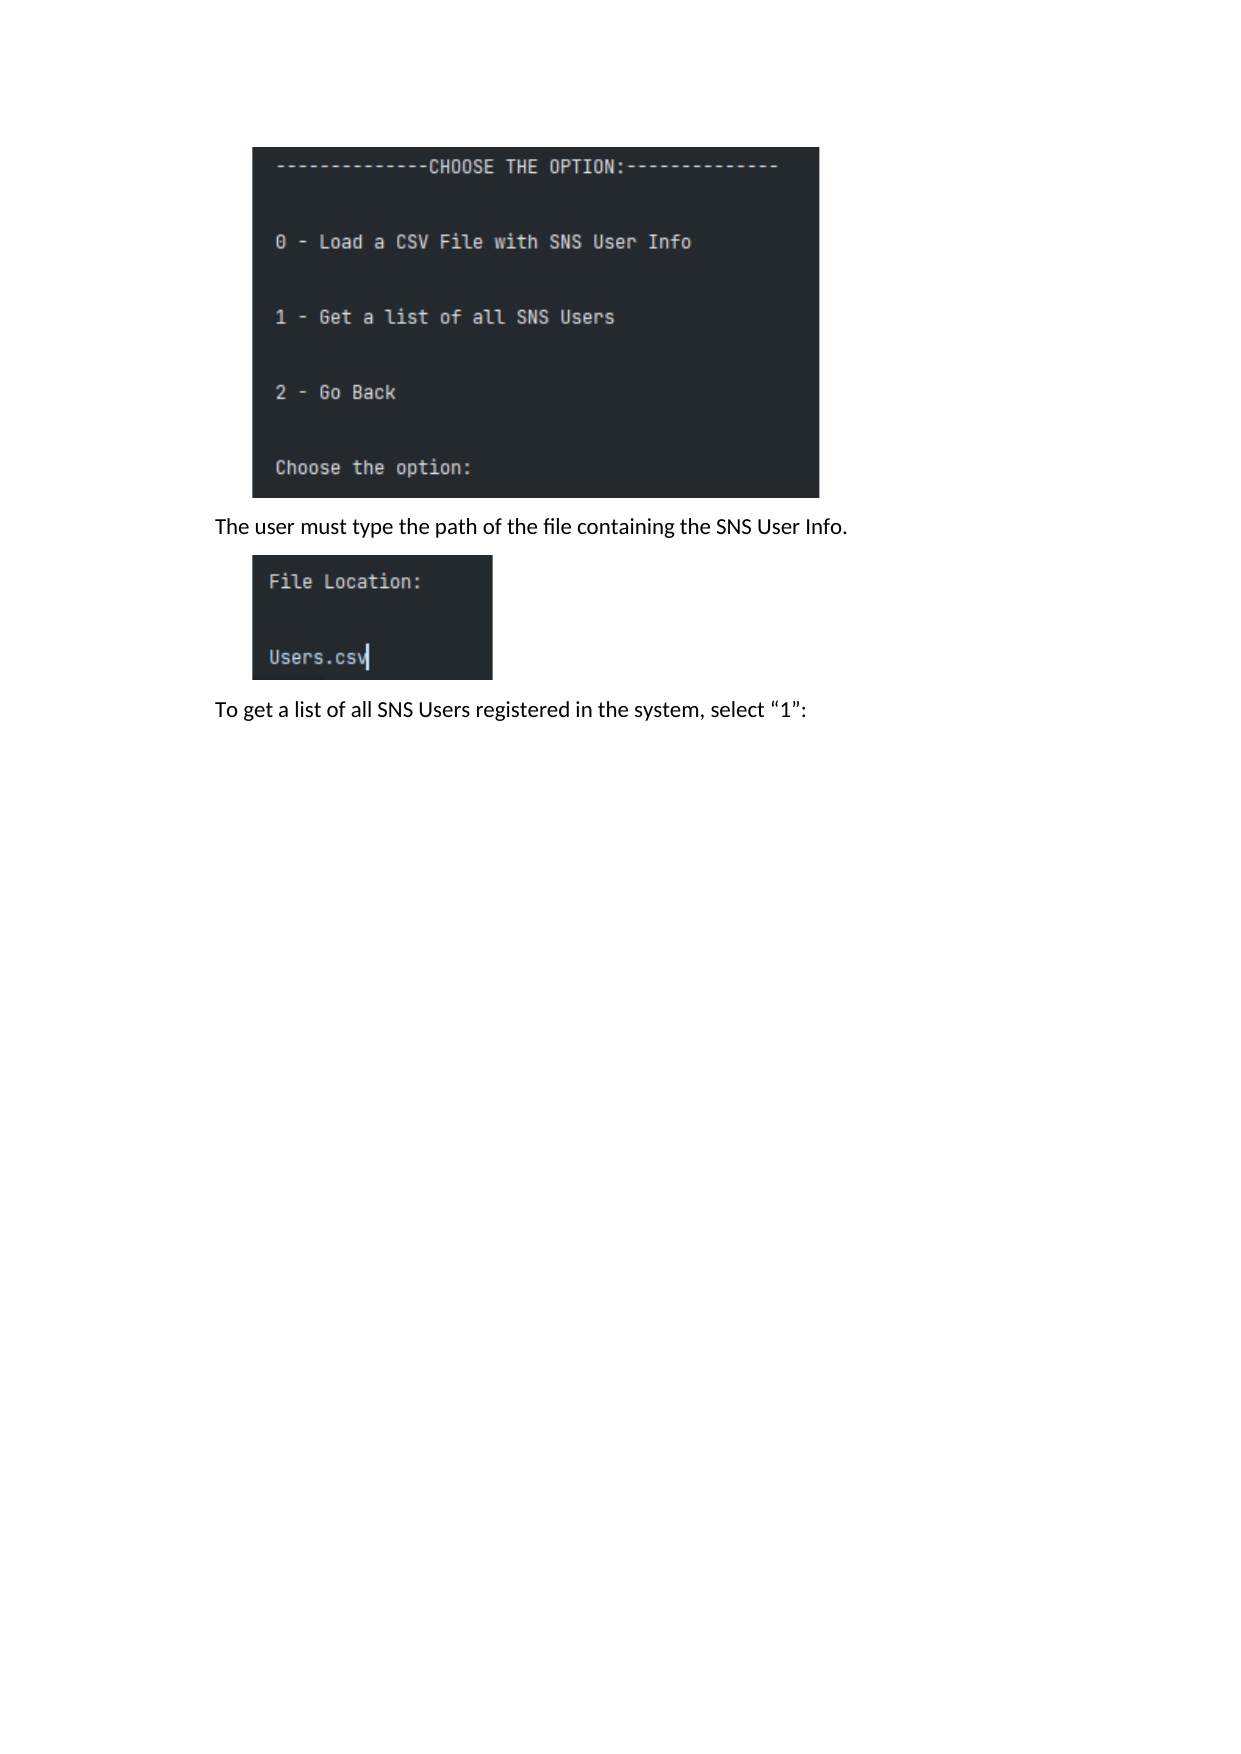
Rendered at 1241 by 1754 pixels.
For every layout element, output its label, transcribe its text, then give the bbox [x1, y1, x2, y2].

picture [252, 555, 493, 680]
text To get a list of all SNS Users registered in the system, select “1”: [215, 695, 1063, 723]
text The user must type the path of the file containing the SNS User Info. [215, 512, 1063, 540]
picture [252, 147, 820, 498]
